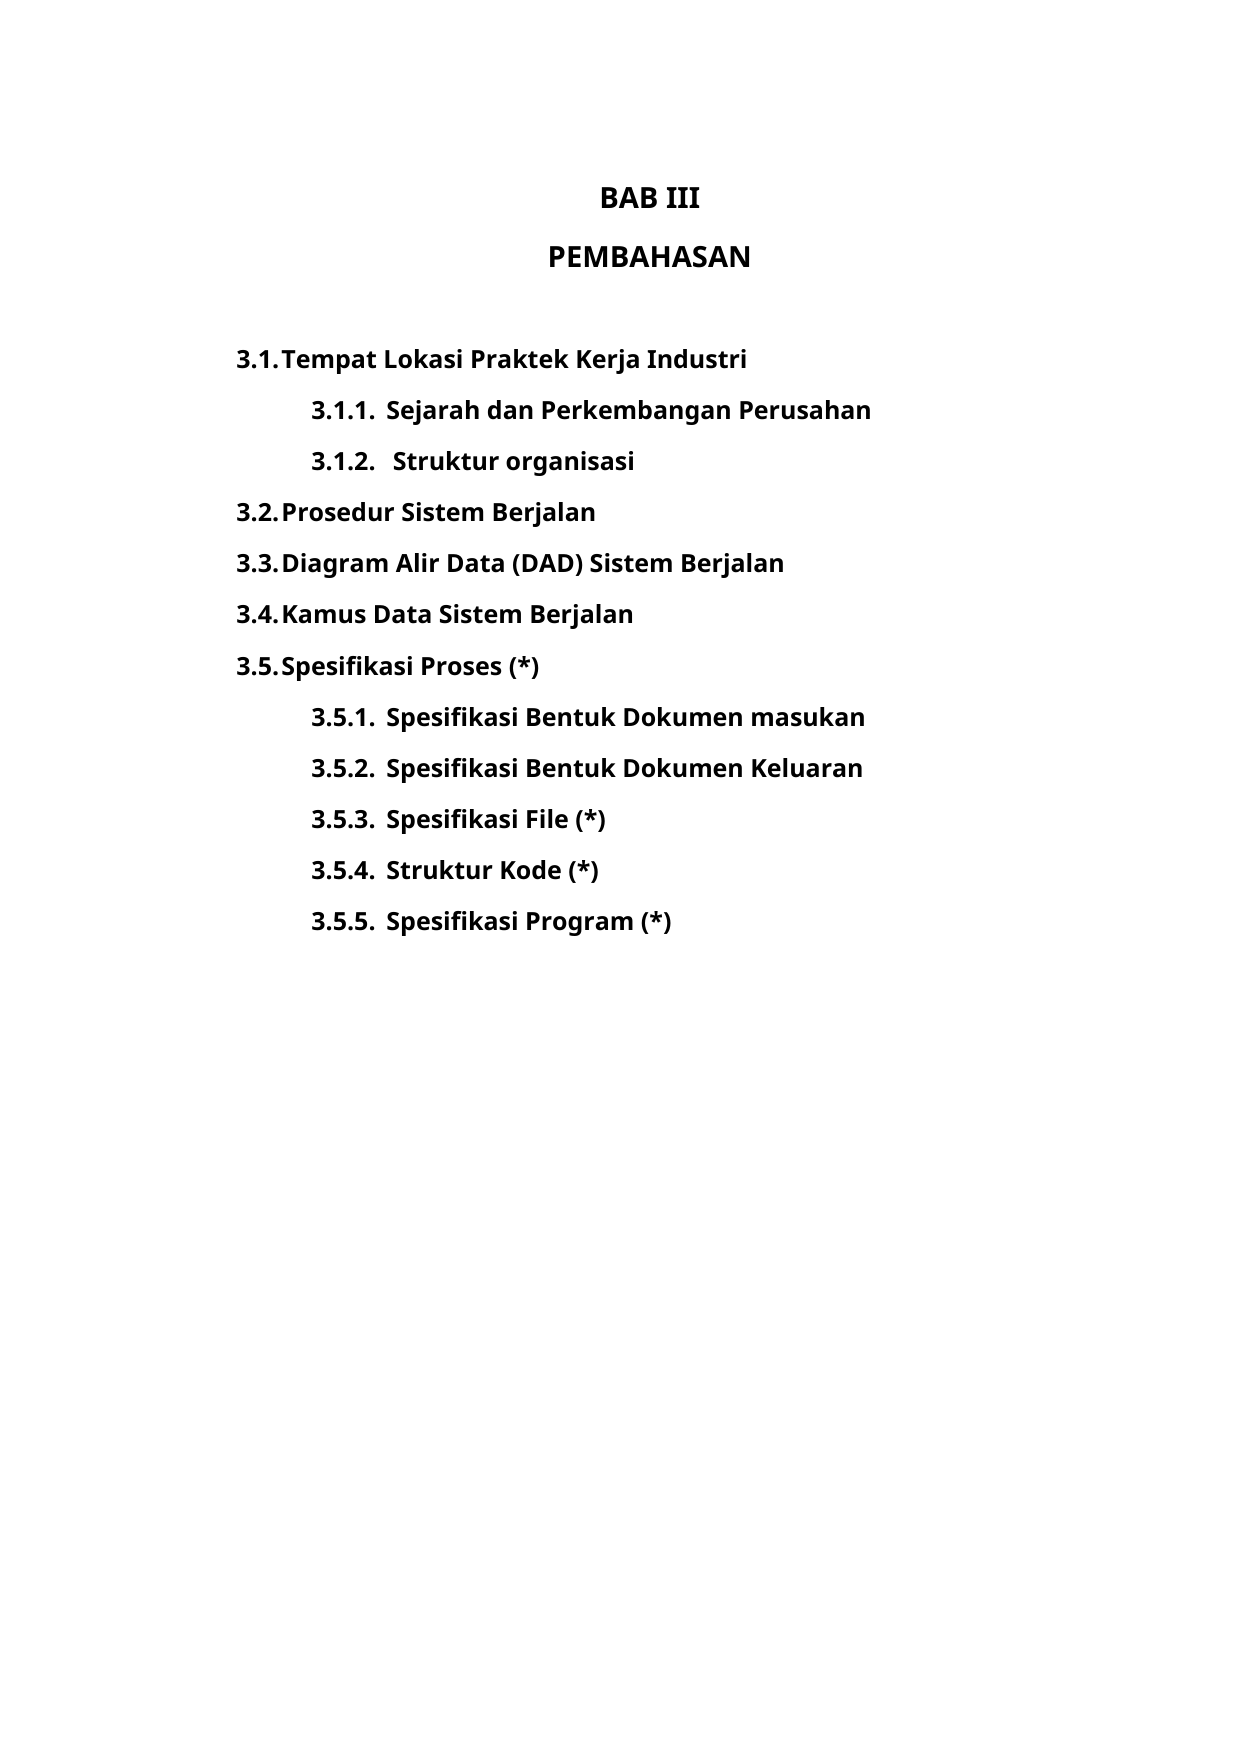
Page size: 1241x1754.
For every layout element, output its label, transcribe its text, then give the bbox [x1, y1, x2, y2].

subtitle Spesifikasi Bentuk Dokumen masukan [311, 699, 1063, 733]
subtitle Kamus Data Sistem Berjalan [236, 597, 1063, 631]
subtitle Spesifikasi Proses (*) [236, 648, 1063, 682]
subtitle Tempat Lokasi Praktek Kerja Industri [236, 342, 1063, 376]
subtitle Sejarah dan Perkembangan Perusahan [311, 393, 1063, 427]
subtitle Spesifikasi File (*) [311, 801, 1063, 835]
subtitle BAB III [236, 177, 1063, 217]
subtitle Spesifikasi Bentuk Dokumen Keluaran [311, 750, 1063, 784]
subtitle Struktur organisasi [311, 444, 1063, 478]
subtitle PEMBAHASAN [236, 237, 1063, 276]
subtitle Prosedur Sistem Berjalan [236, 495, 1063, 529]
subtitle Spesifikasi Program (*) [311, 903, 1063, 937]
subtitle Diagram Alir Data (DAD) Sistem Berjalan [236, 546, 1063, 580]
subtitle Struktur Kode (*) [311, 852, 1063, 886]
